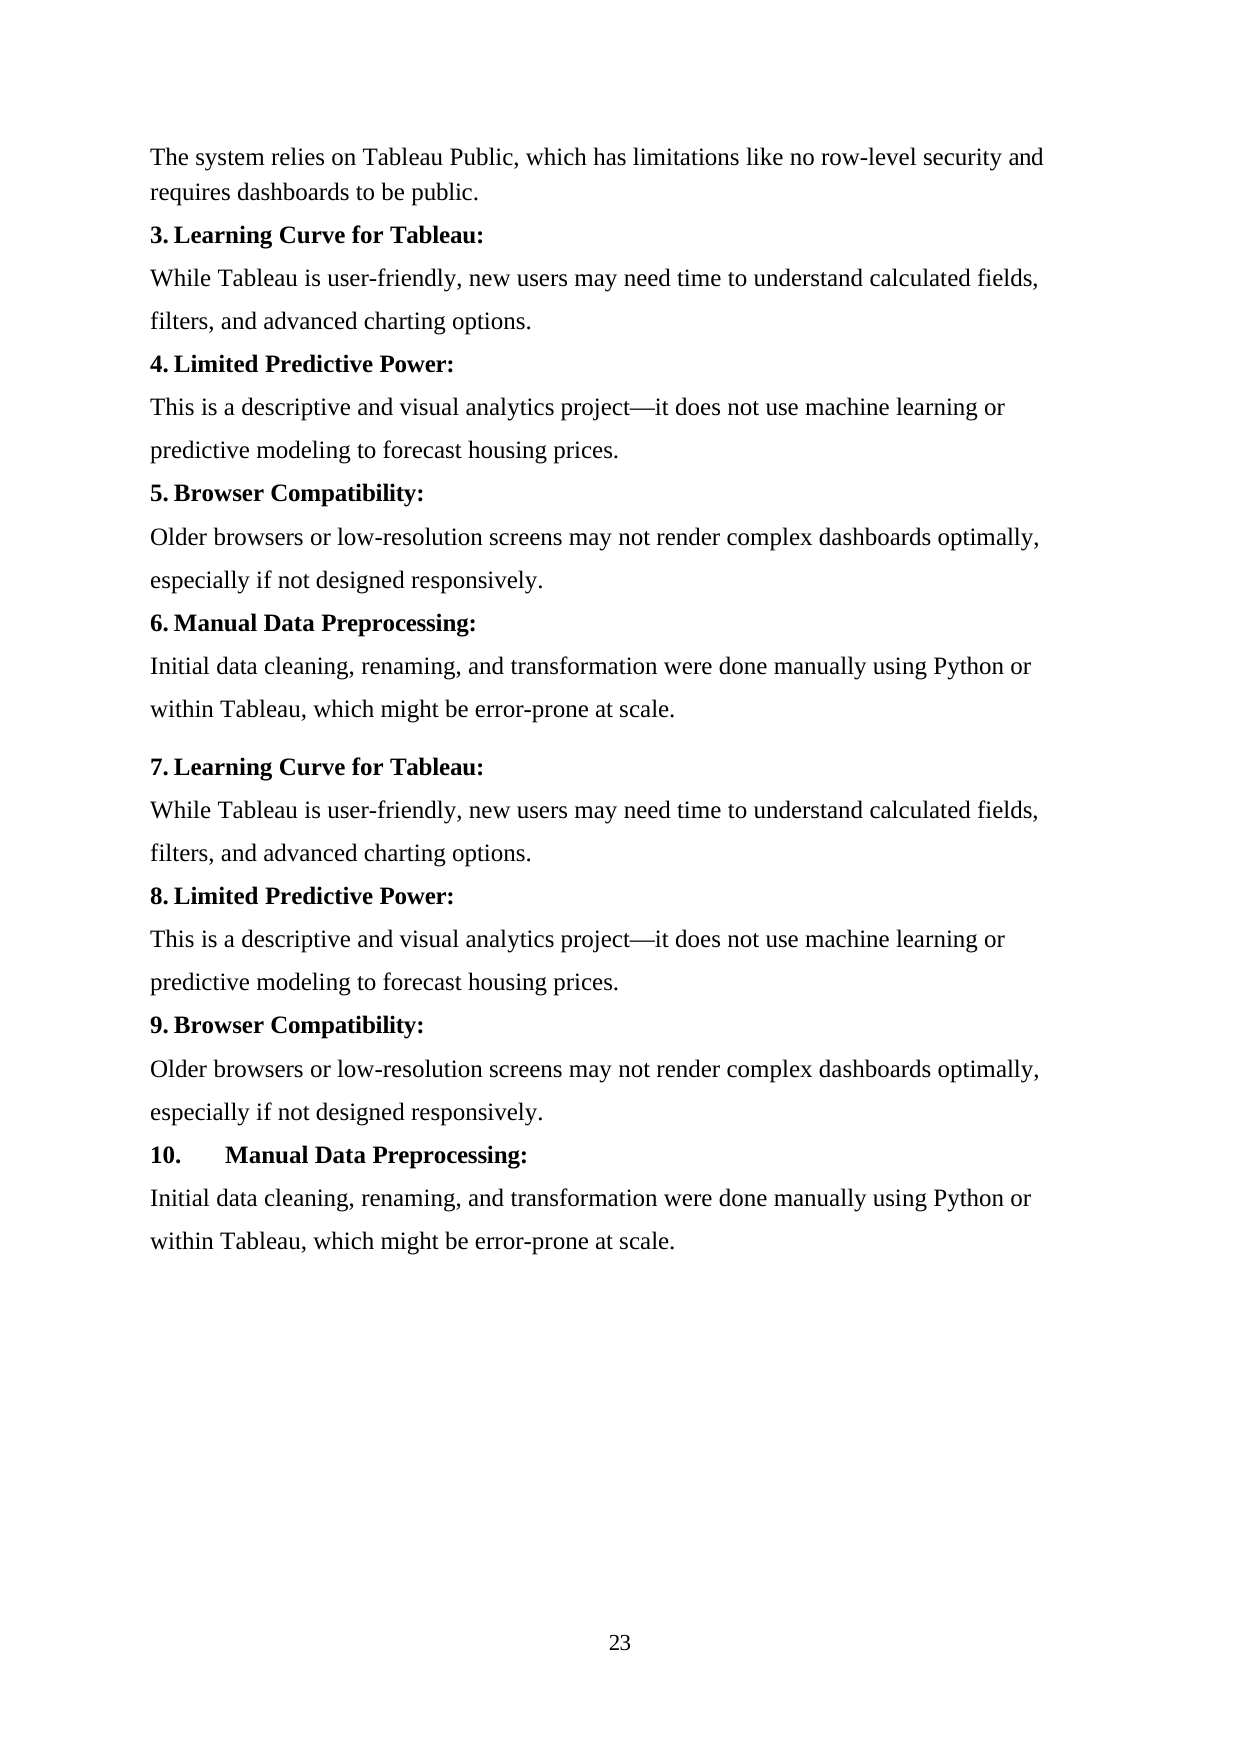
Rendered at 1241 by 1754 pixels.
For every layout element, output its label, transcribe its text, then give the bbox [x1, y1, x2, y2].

list Manual Data Preprocessing: [150, 608, 1128, 637]
list Limited Predictive Power: [150, 349, 1128, 378]
text requires dashboards to be public. [150, 177, 1128, 205]
list Manual Data Preprocessing: [150, 1140, 1128, 1169]
text The system relies on Tableau Public, which has limitations like no row-level security and [150, 142, 1128, 170]
list Learning Curve for Tableau: [150, 752, 1128, 781]
text This is a descriptive and visual analytics project—it does not use machine learning or predictive modeling to forecast housing prices. [150, 392, 1084, 464]
text Initial data cleaning, renaming, and transformation were done manually using Python or within Tableau, which might be error-prone at scale. [150, 651, 1084, 723]
text Older browsers or low-resolution screens may not render complex dashboards optimally, especially if not designed responsively. [150, 1054, 1128, 1126]
text Older browsers or low-resolution screens may not render complex dashboards optimally, especially if not designed responsively. [150, 522, 1128, 594]
list Browser Compatibility: [150, 478, 1128, 507]
list Limited Predictive Power: [150, 881, 1128, 910]
list Learning Curve for Tableau: [150, 220, 1128, 248]
list Browser Compatibility: [150, 1011, 1128, 1039]
text Initial data cleaning, renaming, and transformation were done manually using Python or within Tableau, which might be error-prone at scale. [150, 1183, 1084, 1255]
text While Tableau is user-friendly, new users may need time to understand calculated fields, filters, and advanced charting options. [150, 795, 1084, 867]
text While Tableau is user-friendly, new users may need time to understand calculated fields, filters, and advanced charting options. [150, 263, 1084, 335]
text This is a descriptive and visual analytics project—it does not use machine learning or predictive modeling to forecast housing prices. [150, 924, 1084, 996]
